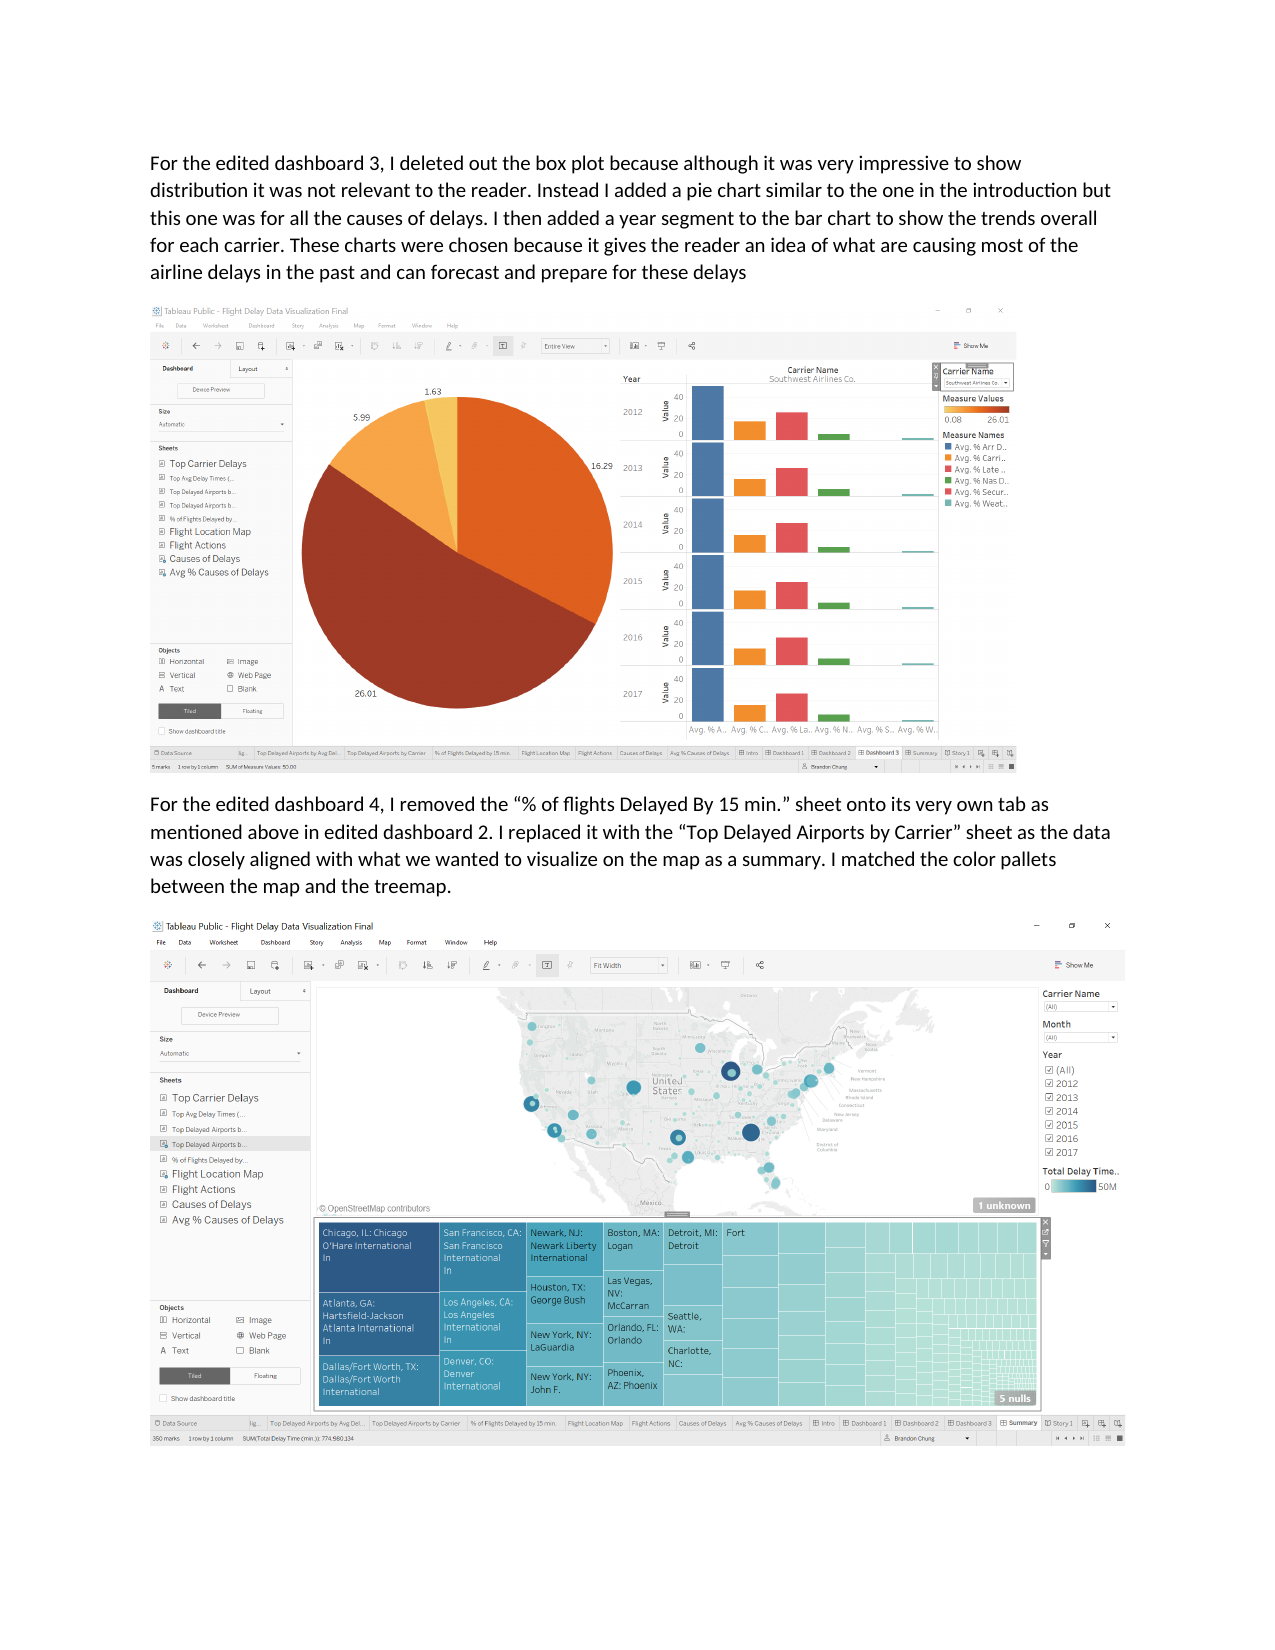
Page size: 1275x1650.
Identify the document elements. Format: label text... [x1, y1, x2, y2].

text For the edited dashboard 3, I deleted out the box plot because although it was very impressive to show distribution it was not relevant to the reader. Instead I added a pie chart similar to the one in the introduction but this one was for all the causes of delays. I then added a year segment to the bar chart to show the trends overall for each carrier. These charts were chosen because it gives the reader an idea of what are causing most of the airline delays in the past and can forecast and prepare for these delays [150, 150, 1125, 285]
picture [150, 303, 1017, 773]
text For the edited dashboard 4, I removed the “% of flights Delayed By 15 min.” sheet onto its very own tab as mentioned above in edited dashboard 2. I replaced it with the “Top Delayed Airports by Carrier” sheet as the data was closely aligned with what we wanted to visualize on the map as a summary. I matched the color pallets between the map and the treemap. [150, 791, 1125, 899]
picture [150, 917, 1125, 1446]
